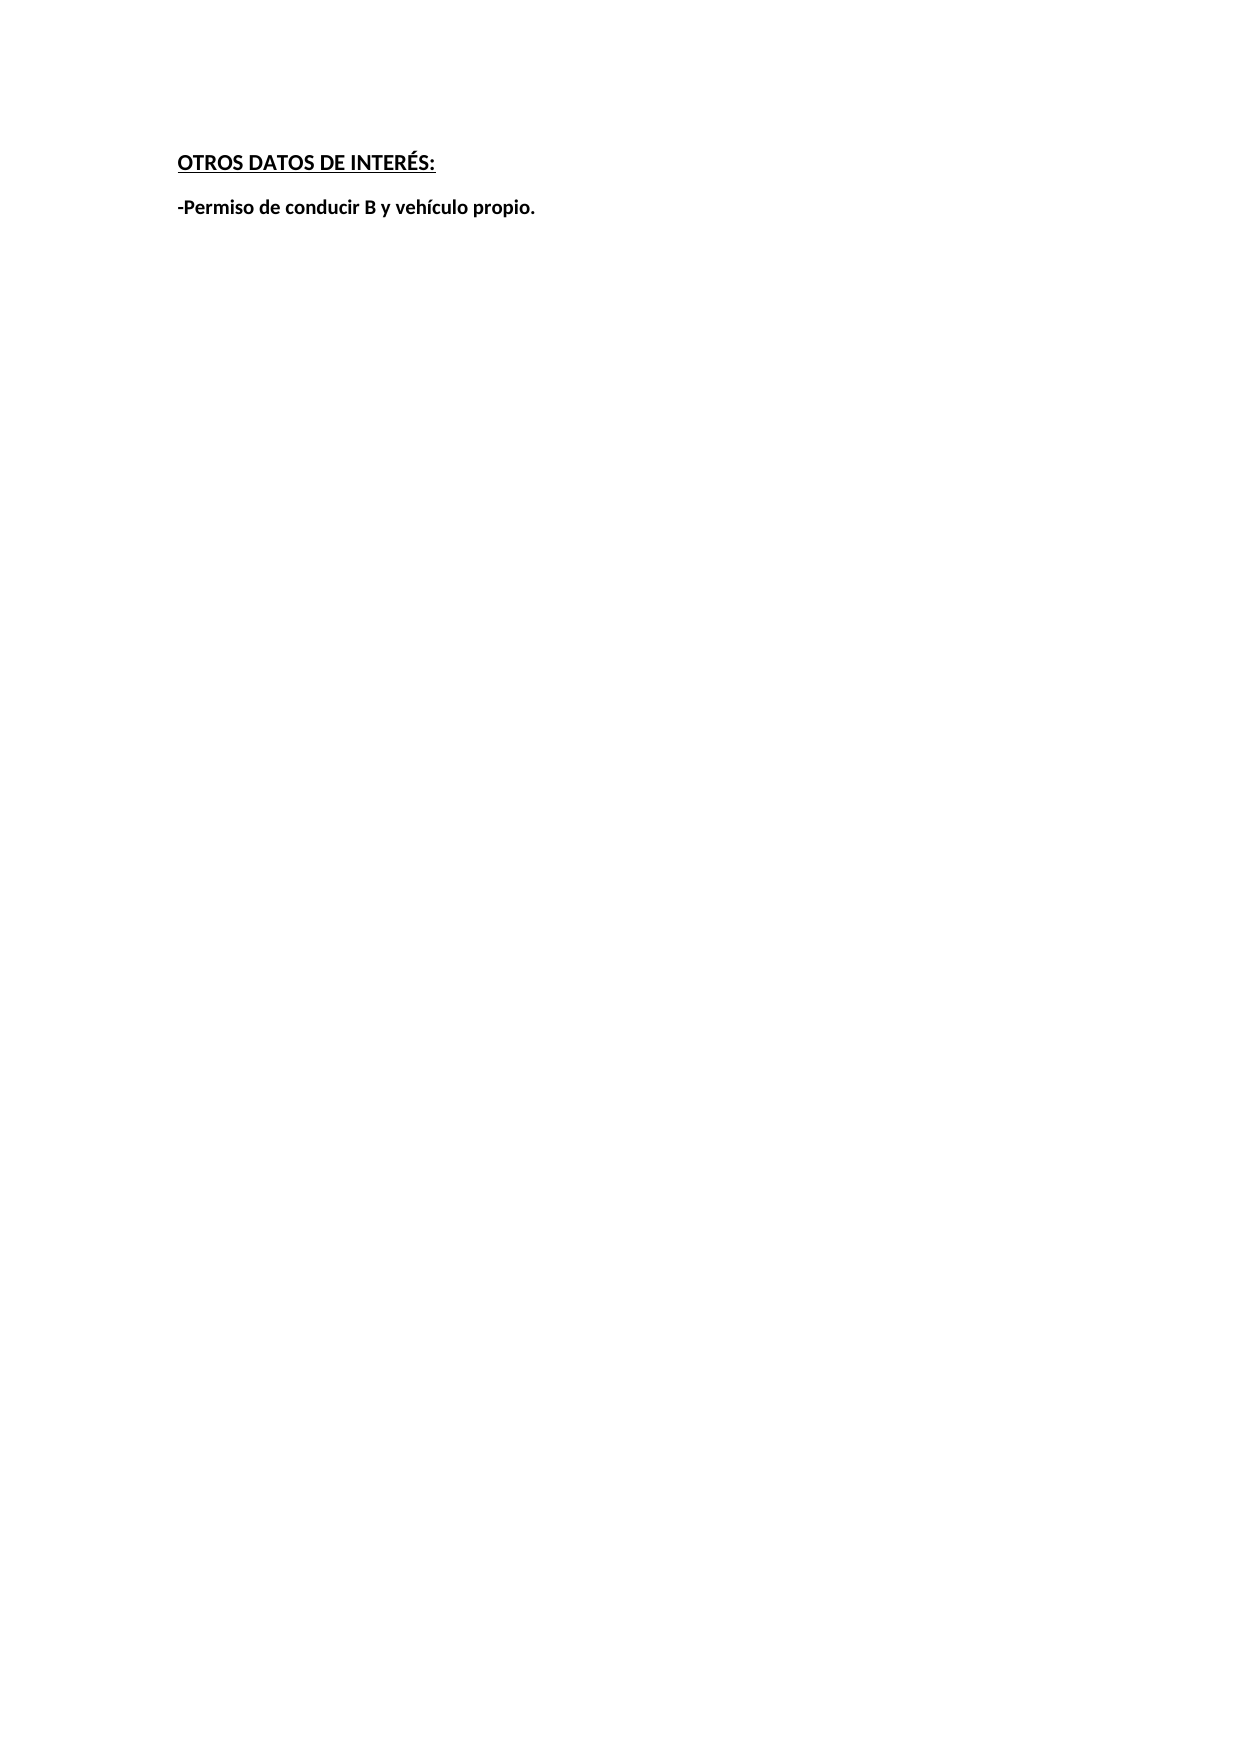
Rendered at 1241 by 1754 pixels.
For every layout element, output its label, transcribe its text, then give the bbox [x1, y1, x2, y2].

text OTROS DATOS DE INTERÉS: [177, 148, 1063, 176]
text -Permiso de conducir B y vehículo propio. [177, 194, 1063, 220]
